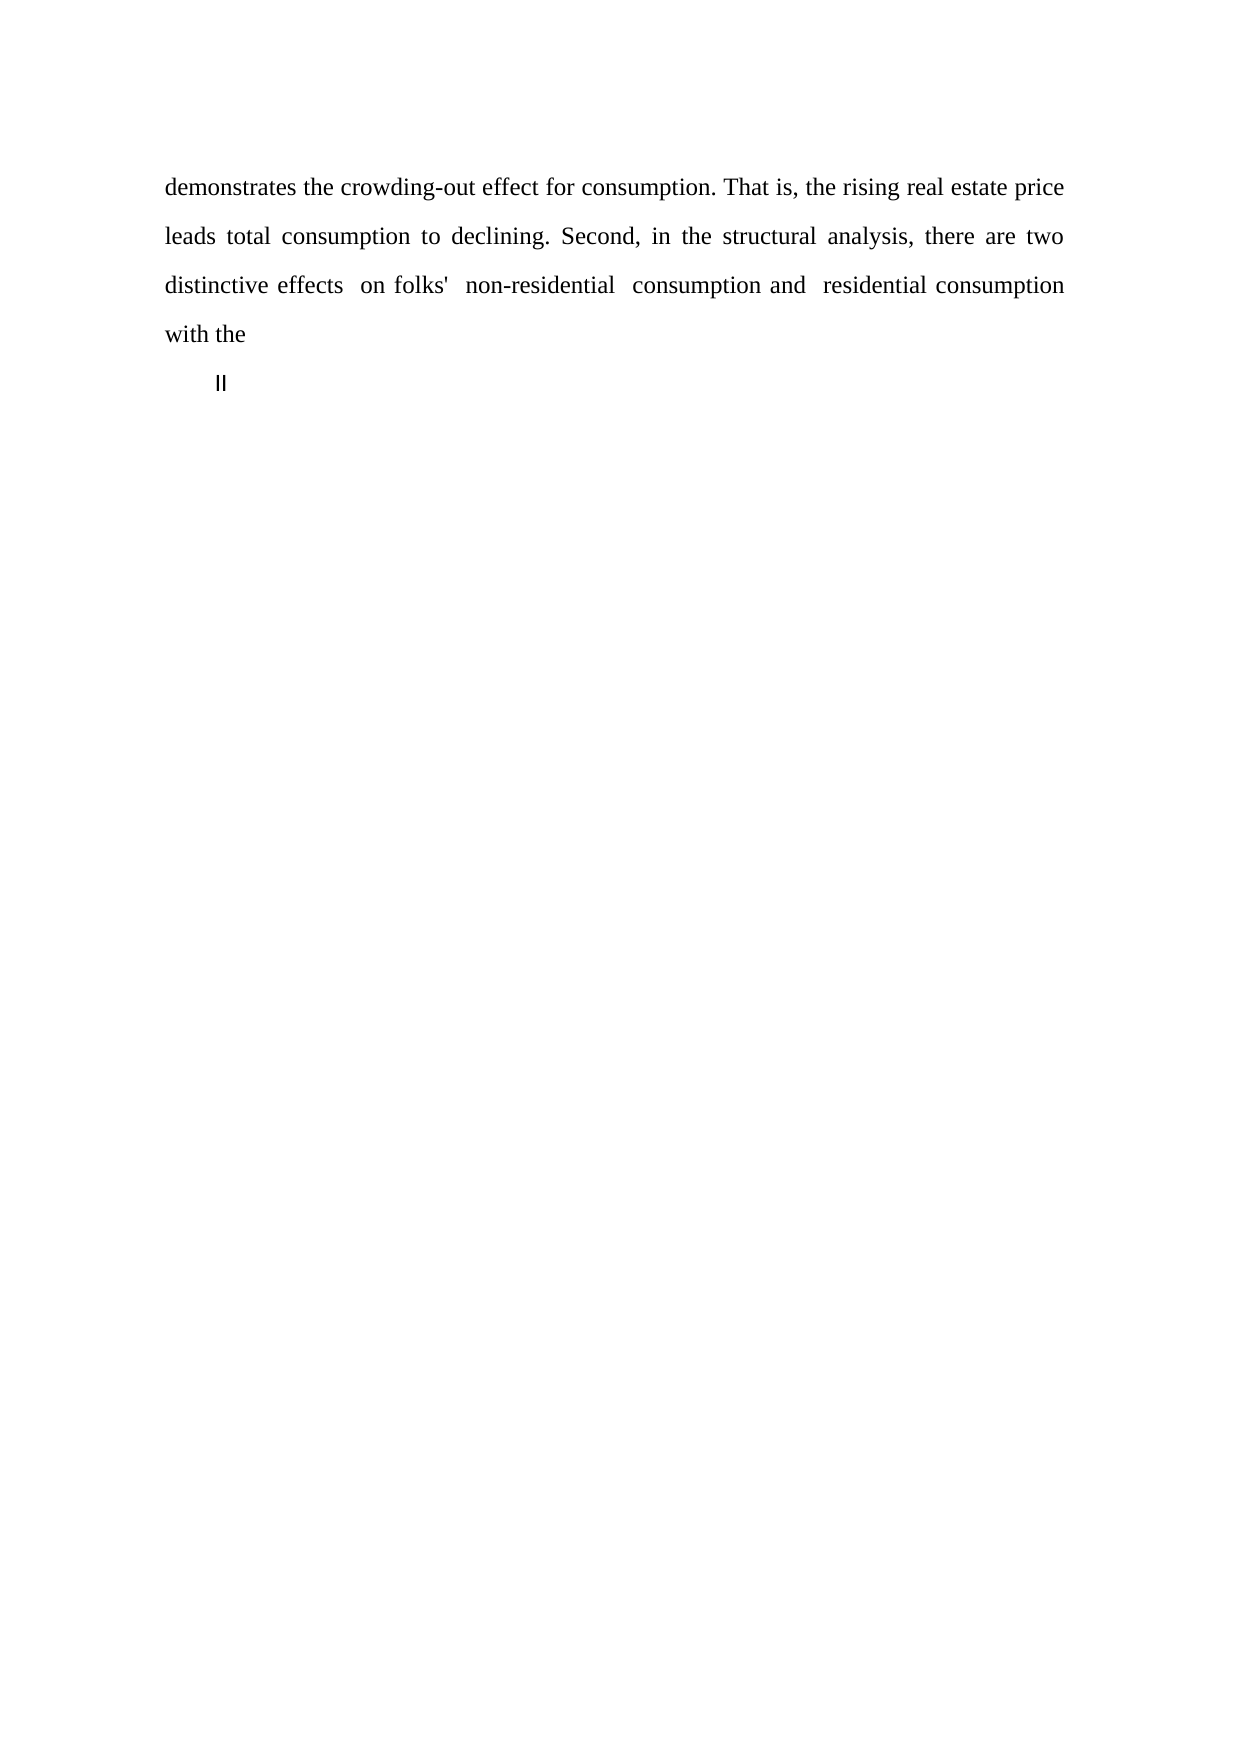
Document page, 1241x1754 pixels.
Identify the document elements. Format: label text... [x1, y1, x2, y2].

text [164, 152, 1065, 348]
text II [164, 348, 1065, 397]
